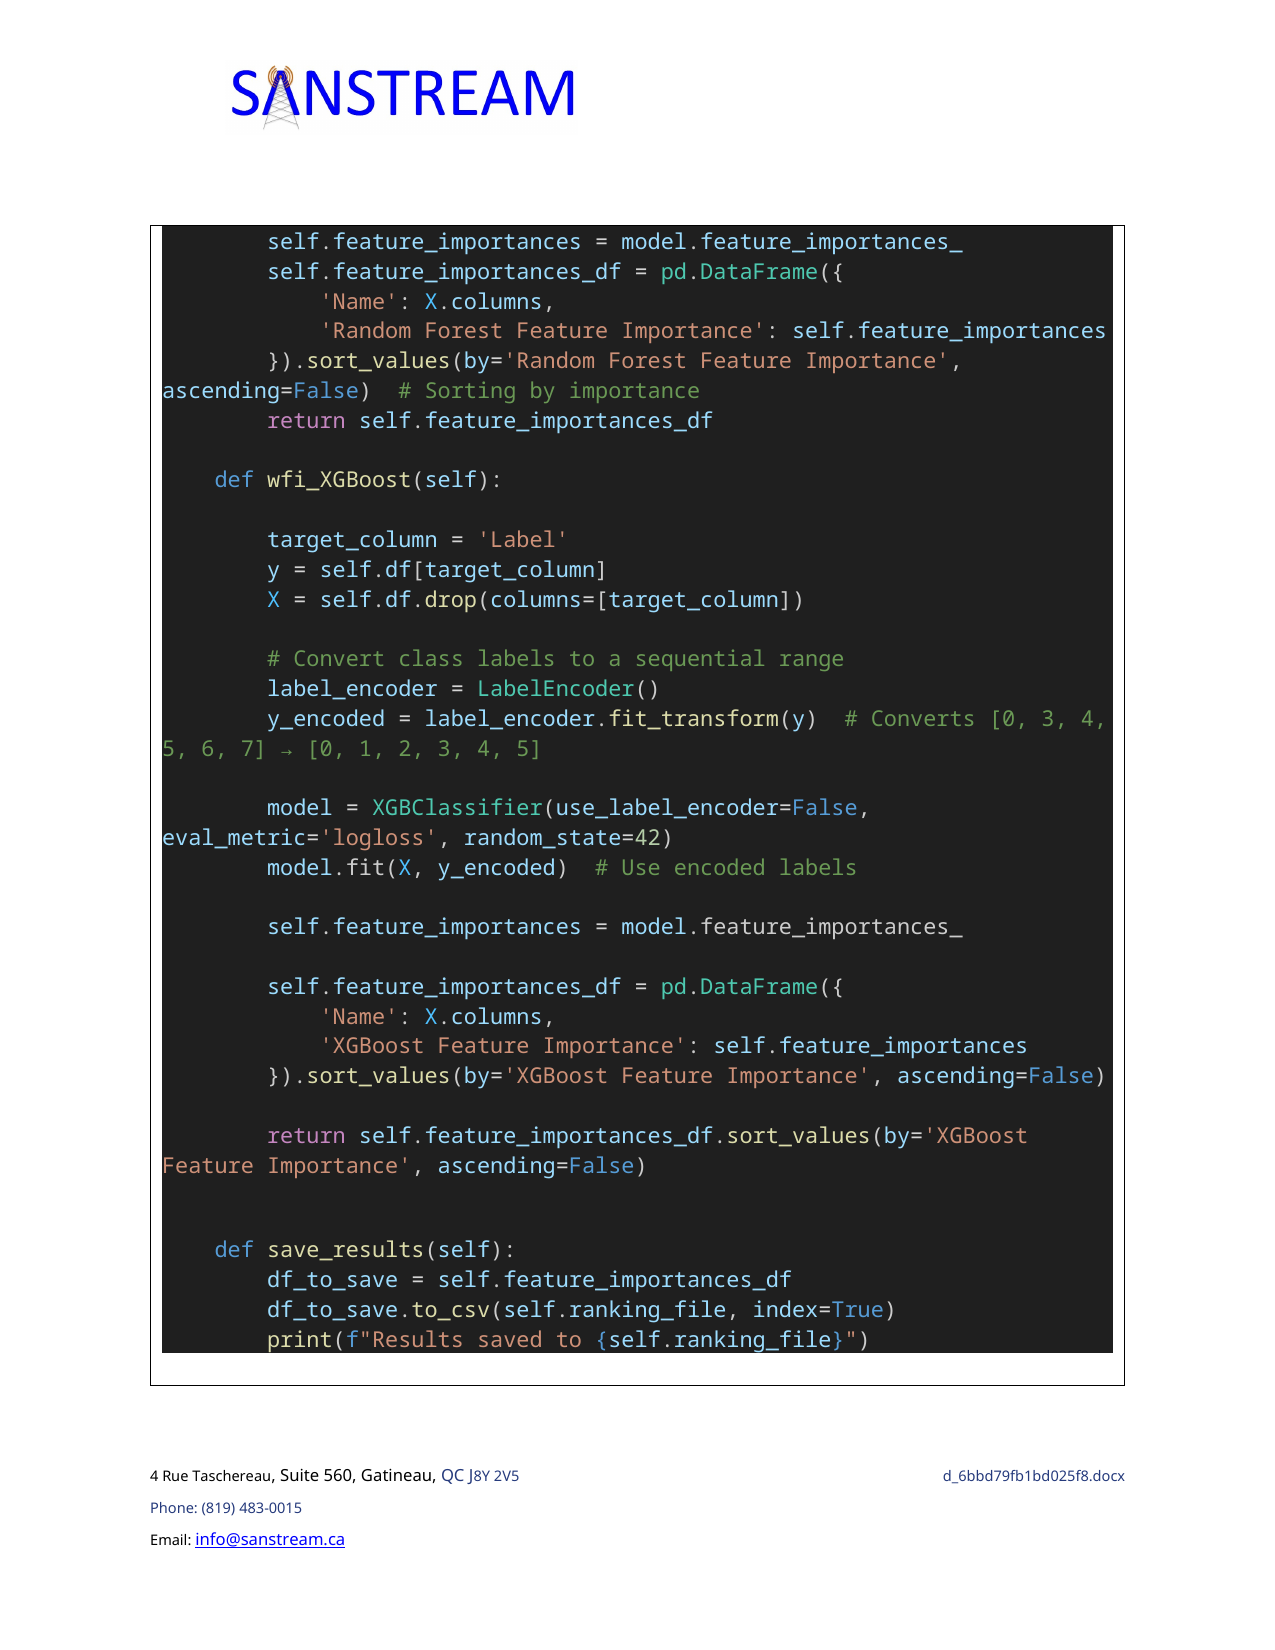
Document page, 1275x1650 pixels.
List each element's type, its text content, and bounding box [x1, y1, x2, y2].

picture [225, 60, 579, 135]
